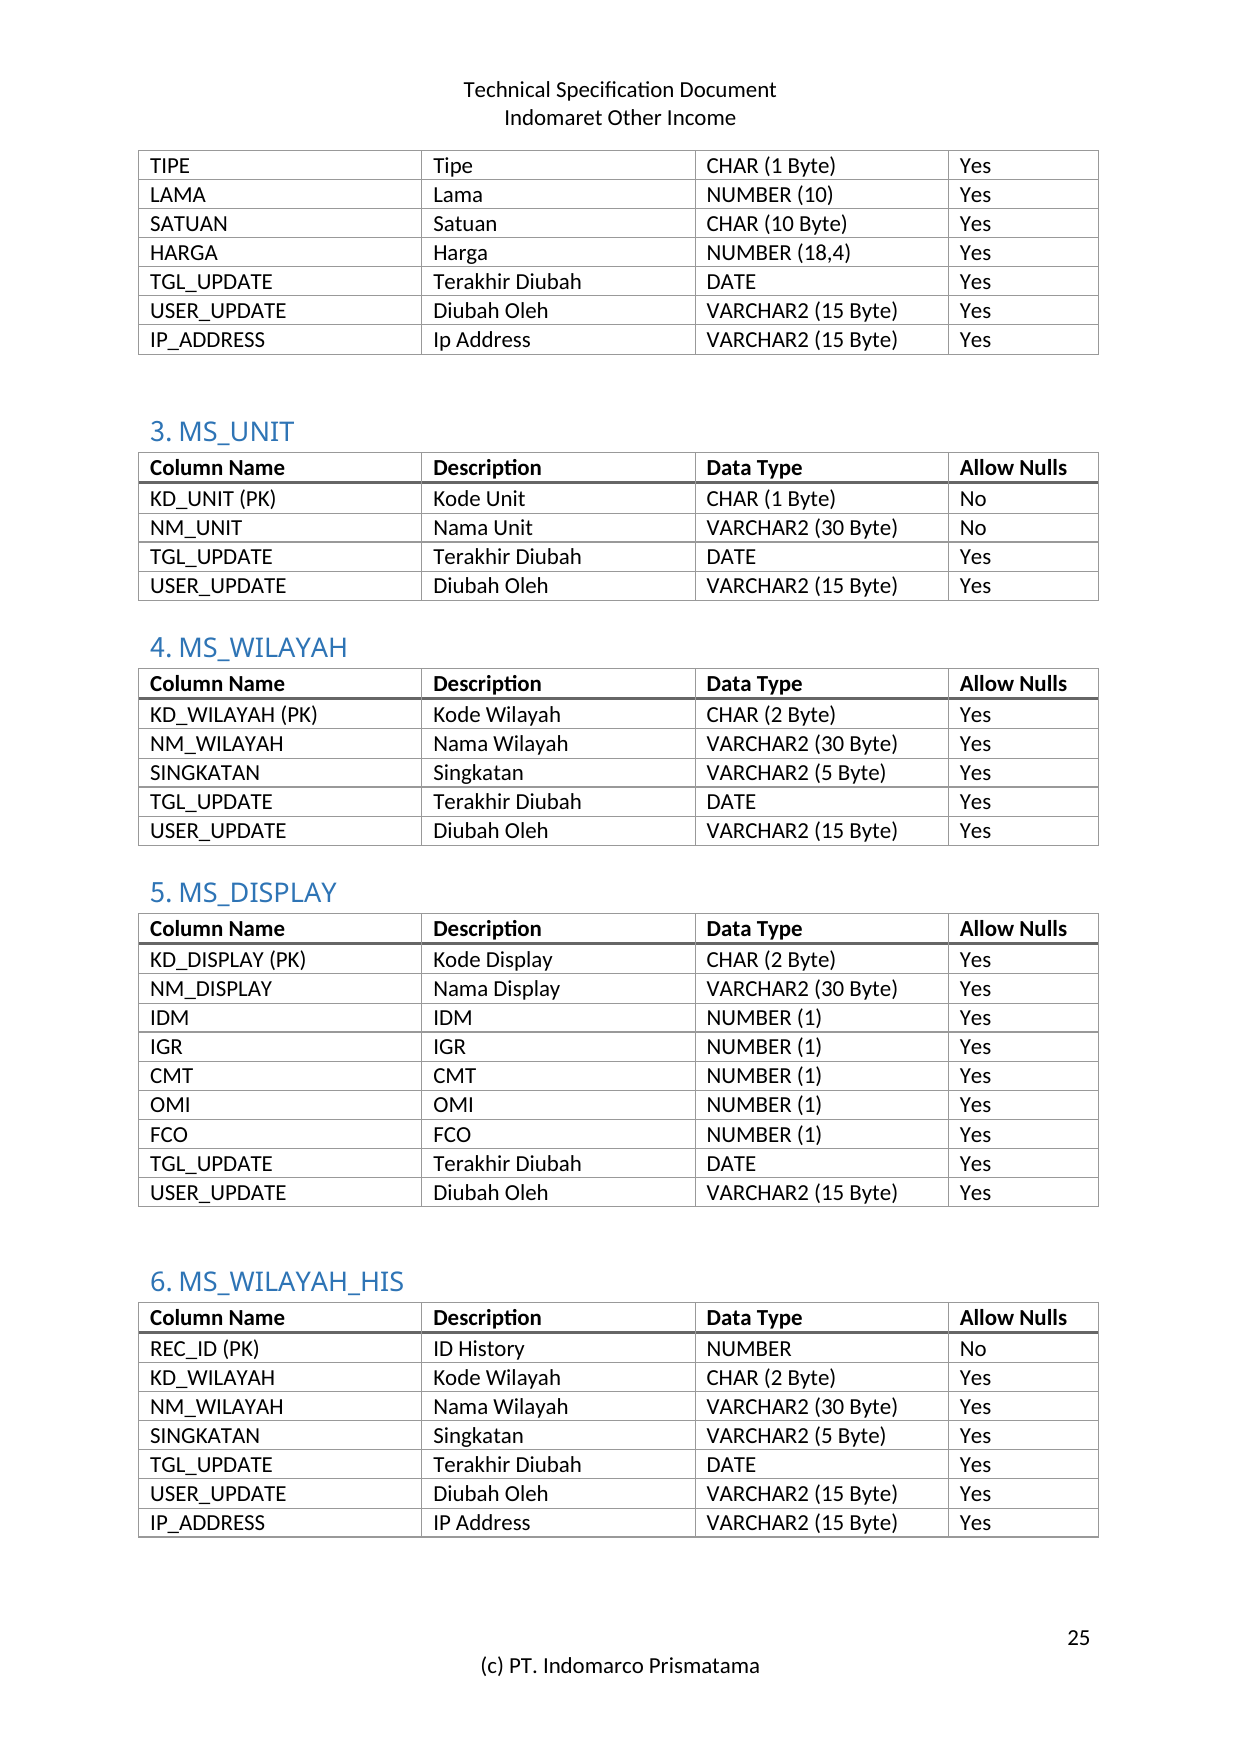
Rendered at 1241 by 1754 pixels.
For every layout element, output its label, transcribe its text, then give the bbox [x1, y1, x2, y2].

table_cell VARCHAR2 (15 Byte) [696, 817, 948, 844]
table_cell CHAR (2 Byte) [696, 945, 948, 973]
table_cell Yes [949, 1062, 1098, 1089]
table_cell Terakhir Diubah [422, 788, 695, 816]
table_cell Kode Wilayah [422, 1363, 695, 1391]
table_cell VARCHAR2 (30 Byte) [696, 729, 948, 757]
table_cell Yes [949, 700, 1098, 728]
table_cell Yes [949, 296, 1098, 324]
table_header Description [422, 914, 695, 942]
list MS_DISPLAY [150, 871, 1090, 910]
table_cell LAMA [139, 180, 421, 208]
table_cell NM_DISPLAY [139, 974, 421, 1002]
table_cell CMT [139, 1062, 421, 1089]
table_header Description [422, 669, 695, 697]
table_cell Yes [949, 1004, 1098, 1031]
table_cell IGR [422, 1033, 695, 1061]
table_cell KD_UNIT (PK) [139, 484, 421, 512]
table_header Data Type [696, 914, 948, 942]
table_cell FCO [422, 1120, 695, 1148]
table_cell Nama Wilayah [422, 1392, 695, 1420]
table_cell TGL_UPDATE [139, 543, 421, 571]
table_cell NUMBER (1) [696, 1033, 948, 1061]
table_cell No [949, 484, 1098, 512]
table_cell USER_UPDATE [139, 1479, 421, 1507]
table_cell Yes [949, 325, 1098, 353]
table_cell VARCHAR2 (15 Byte) [696, 1509, 948, 1536]
table_cell KD_WILAYAH (PK) [139, 700, 421, 728]
table_cell Singkatan [422, 1421, 695, 1449]
table_cell REC_ID (PK) [139, 1334, 421, 1362]
table_cell Terakhir Diubah [422, 1149, 695, 1177]
table_cell VARCHAR2 (15 Byte) [696, 296, 948, 324]
table_cell Diubah Oleh [422, 1178, 695, 1206]
table_cell CHAR (10 Byte) [696, 209, 948, 237]
table_cell Diubah Oleh [422, 1479, 695, 1507]
table_cell CHAR (2 Byte) [696, 1363, 948, 1391]
table_cell NM_WILAYAH [139, 1392, 421, 1420]
table_cell No [949, 514, 1098, 541]
table_header Description [422, 1303, 695, 1331]
table_cell Yes [949, 788, 1098, 816]
table_cell HARGA [139, 238, 421, 266]
table_cell Terakhir Diubah [422, 267, 695, 295]
table_cell Yes [949, 151, 1098, 179]
table_header Data Type [696, 669, 948, 697]
table_cell Yes [949, 817, 1098, 844]
table_cell NUMBER (10) [696, 180, 948, 208]
table_cell VARCHAR2 (30 Byte) [696, 1392, 948, 1420]
table_cell Nama Display [422, 974, 695, 1002]
table_cell NM_WILAYAH [139, 729, 421, 757]
table_cell IDM [139, 1004, 421, 1031]
table_header Column Name [139, 453, 421, 481]
table_cell Kode Wilayah [422, 700, 695, 728]
table_cell USER_UPDATE [139, 1178, 421, 1206]
table_cell Yes [949, 1033, 1098, 1061]
table_cell NM_UNIT [139, 514, 421, 541]
table_cell Yes [949, 543, 1098, 571]
table_header Column Name [139, 1303, 421, 1331]
table_cell CMT [422, 1062, 695, 1089]
table_cell IDM [422, 1004, 695, 1031]
table_cell Yes [949, 572, 1098, 599]
table_cell Tipe [422, 151, 695, 179]
table_cell USER_UPDATE [139, 296, 421, 324]
table_cell VARCHAR2 (15 Byte) [696, 572, 948, 599]
table_cell VARCHAR2 (15 Byte) [696, 325, 948, 353]
table_cell Lama [422, 180, 695, 208]
table_cell Terakhir Diubah [422, 543, 695, 571]
table_cell VARCHAR2 (15 Byte) [696, 1178, 948, 1206]
table_cell Yes [949, 209, 1098, 237]
table_cell Ip Address [422, 325, 695, 353]
table_cell Yes [949, 1509, 1098, 1536]
table_cell Diubah Oleh [422, 572, 695, 599]
table_cell No [949, 1334, 1098, 1362]
table_cell Yes [949, 1479, 1098, 1507]
table_cell Yes [949, 1149, 1098, 1177]
table_cell Satuan [422, 209, 695, 237]
table_cell Yes [949, 1120, 1098, 1148]
table_cell Kode Display [422, 945, 695, 973]
table_cell OMI [139, 1091, 421, 1119]
table_header Allow Nulls [949, 453, 1098, 481]
table_cell SATUAN [139, 209, 421, 237]
table_cell ID History [422, 1334, 695, 1362]
table_cell CHAR (1 Byte) [696, 151, 948, 179]
table_cell SINGKATAN [139, 1421, 421, 1449]
table_cell KD_DISPLAY (PK) [139, 945, 421, 973]
table_cell Yes [949, 180, 1098, 208]
table_cell Yes [949, 1178, 1098, 1206]
table_cell DATE [696, 267, 948, 295]
table_cell Yes [949, 1421, 1098, 1449]
table_cell Yes [949, 729, 1098, 757]
table_cell Yes [949, 945, 1098, 973]
table_cell IP_ADDRESS [139, 1509, 421, 1536]
table_cell KD_WILAYAH [139, 1363, 421, 1391]
table_cell Yes [949, 1392, 1098, 1420]
table_cell NUMBER (1) [696, 1062, 948, 1089]
table_header Column Name [139, 669, 421, 697]
table_cell DATE [696, 1450, 948, 1478]
table_cell Kode Unit [422, 484, 695, 512]
table_cell TGL_UPDATE [139, 788, 421, 816]
table_cell Yes [949, 1363, 1098, 1391]
table_cell DATE [696, 788, 948, 816]
table_header Column Name [139, 914, 421, 942]
table_cell CHAR (2 Byte) [696, 700, 948, 728]
list MS_UNIT [150, 410, 1090, 449]
table_cell Yes [949, 1091, 1098, 1119]
table_cell IP Address [422, 1509, 695, 1536]
table_cell NUMBER (1) [696, 1091, 948, 1119]
table_header Allow Nulls [949, 914, 1098, 942]
table_cell IGR [139, 1033, 421, 1061]
table_cell TGL_UPDATE [139, 1450, 421, 1478]
table_cell TGL_UPDATE [139, 1149, 421, 1177]
table_cell VARCHAR2 (30 Byte) [696, 974, 948, 1002]
table_cell Yes [949, 974, 1098, 1002]
table_cell Yes [949, 759, 1098, 786]
table_cell NUMBER (18,4) [696, 238, 948, 266]
table_cell VARCHAR2 (5 Byte) [696, 1421, 948, 1449]
list MS_WILAYAH_HIS [150, 1262, 1090, 1299]
table_cell Terakhir Diubah [422, 1450, 695, 1478]
table_cell Nama Wilayah [422, 729, 695, 757]
table_cell IP_ADDRESS [139, 325, 421, 353]
table_cell Nama Unit [422, 514, 695, 541]
table_cell USER_UPDATE [139, 817, 421, 844]
table_cell DATE [696, 543, 948, 571]
table_header Allow Nulls [949, 669, 1098, 697]
table_cell FCO [139, 1120, 421, 1148]
table_cell TGL_UPDATE [139, 267, 421, 295]
table_cell Singkatan [422, 759, 695, 786]
table_cell TIPE [139, 151, 421, 179]
table_cell VARCHAR2 (30 Byte) [696, 514, 948, 541]
table_cell NUMBER (1) [696, 1120, 948, 1148]
list MS_WILAYAH [150, 626, 1090, 665]
table_header Allow Nulls [949, 1303, 1098, 1331]
table_header Data Type [696, 1303, 948, 1331]
table_cell Yes [949, 267, 1098, 295]
table_header Data Type [696, 453, 948, 481]
table_cell USER_UPDATE [139, 572, 421, 599]
table_cell NUMBER (1) [696, 1004, 948, 1031]
table_cell DATE [696, 1149, 948, 1177]
table_cell VARCHAR2 (5 Byte) [696, 759, 948, 786]
table_cell Diubah Oleh [422, 296, 695, 324]
table_cell Diubah Oleh [422, 817, 695, 844]
table_cell CHAR (1 Byte) [696, 484, 948, 512]
table_cell NUMBER [696, 1334, 948, 1362]
table_cell Yes [949, 1450, 1098, 1478]
table_cell Harga [422, 238, 695, 266]
table_cell SINGKATAN [139, 759, 421, 786]
table_cell OMI [422, 1091, 695, 1119]
table_header Description [422, 453, 695, 481]
table_cell Yes [949, 238, 1098, 266]
table_cell VARCHAR2 (15 Byte) [696, 1479, 948, 1507]
